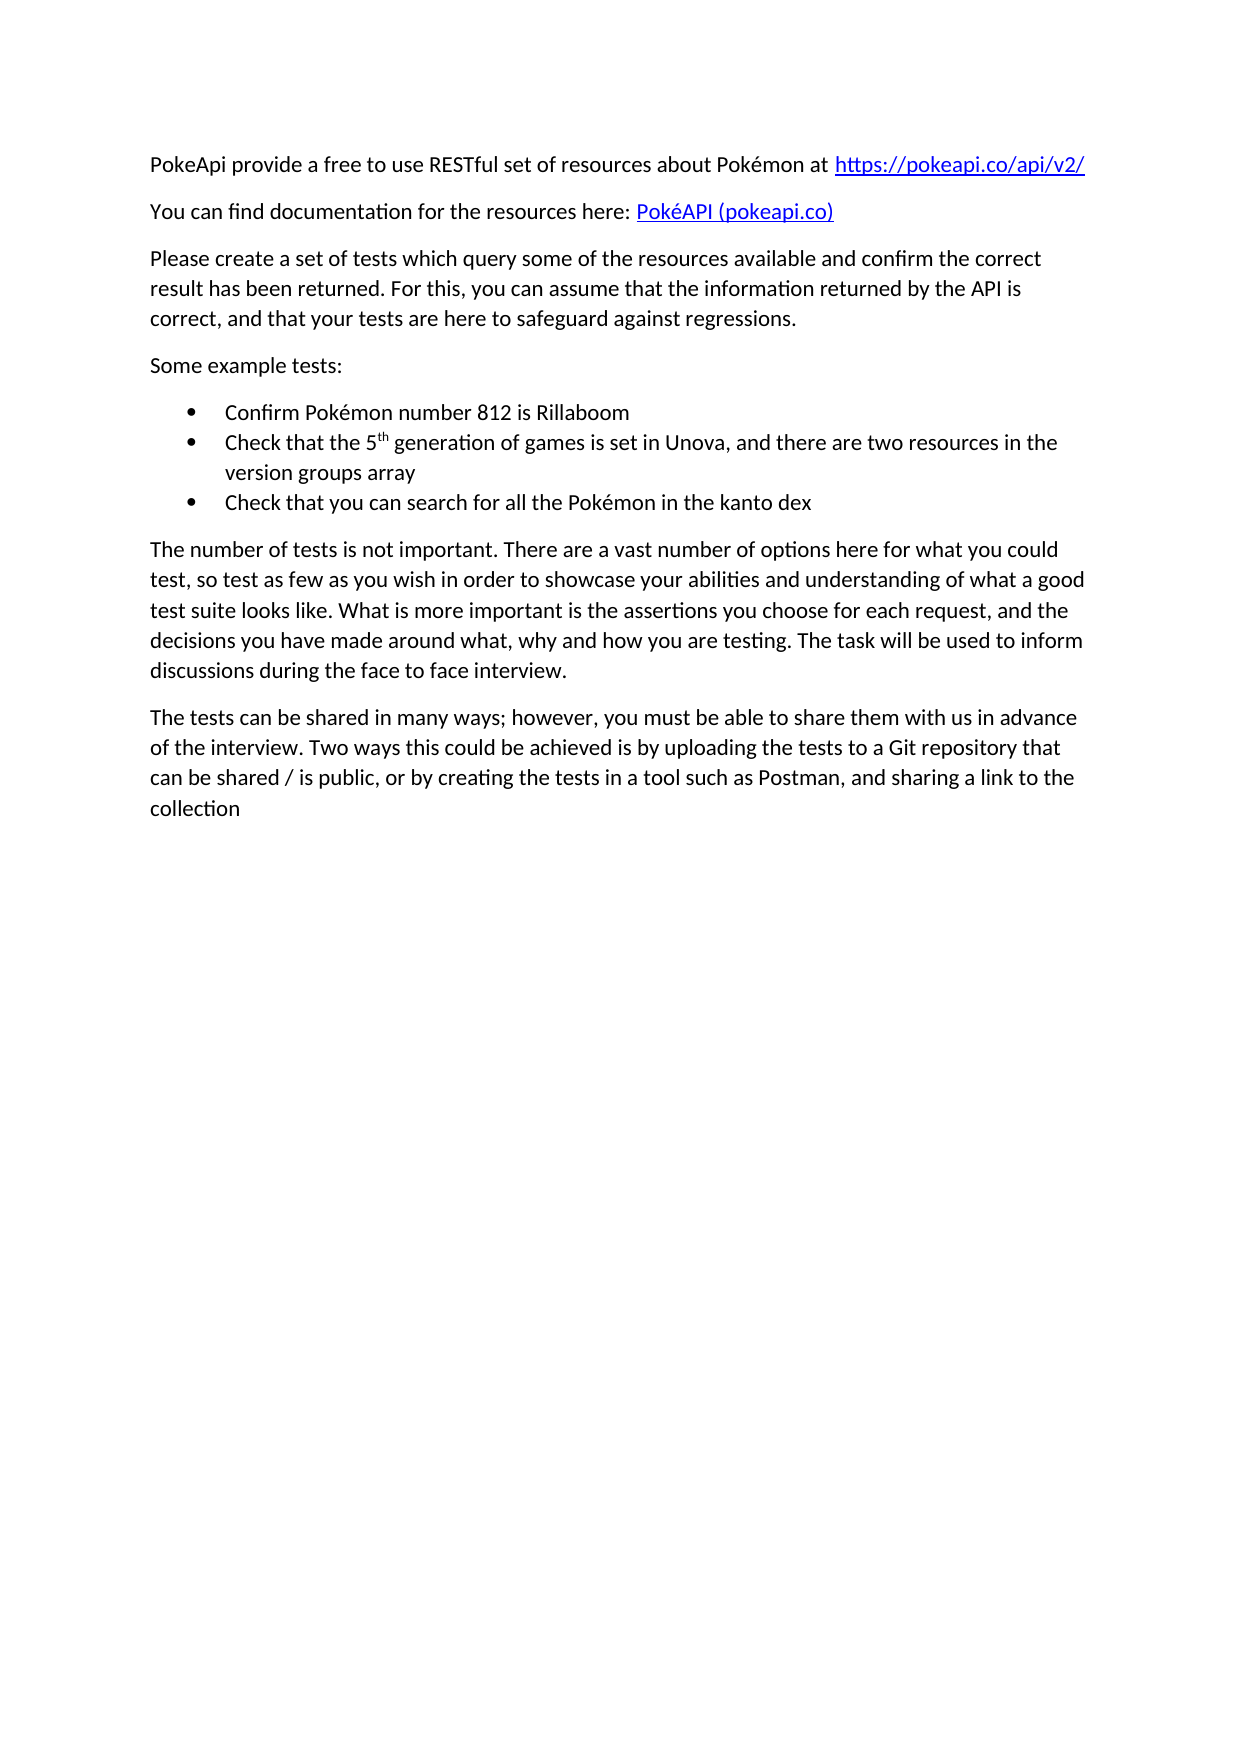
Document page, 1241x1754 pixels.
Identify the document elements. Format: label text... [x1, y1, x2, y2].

list Check that the 5th generation of games is set in Unova, and there are two resources in the version groups array [187, 428, 1090, 486]
text Some example tests: [150, 351, 1090, 379]
text Please create a set of tests which query some of the resources available and confirm the correct result has been returned. For this, you can assume that the information returned by the API is correct, and that your tests are here to safeguard against regressions. [150, 244, 1090, 332]
list Confirm Pokémon number 812 is Rillaboom [187, 398, 1090, 426]
text You can find documentation for the resources here: PokéAPI (pokeapi.co) [150, 197, 1090, 225]
text PokeApi provide a free to use RESTful set of resources about Pokémon at https://pokeapi.co/api/v2/ [150, 150, 1090, 178]
text The tests can be shared in many ways; however, you must be able to share them with us in advance of the interview. Two ways this could be achieved is by uploading the tests to a Git repository that can be shared / is public, or by creating the tests in a tool such as Postman, and sharing a link to the collection [150, 703, 1090, 852]
list Check that you can search for all the Pokémon in the kanto dex [187, 488, 1090, 517]
text The number of tests is not important. There are a vast number of options here for what you could test, so test as few as you wish in order to showcase your abilities and understanding of what a good test suite looks like. What is more important is the assertions you choose for each request, and the decisions you have made around what, why and how you are testing. The task will be used to inform discussions during the face to face interview. [150, 535, 1090, 684]
